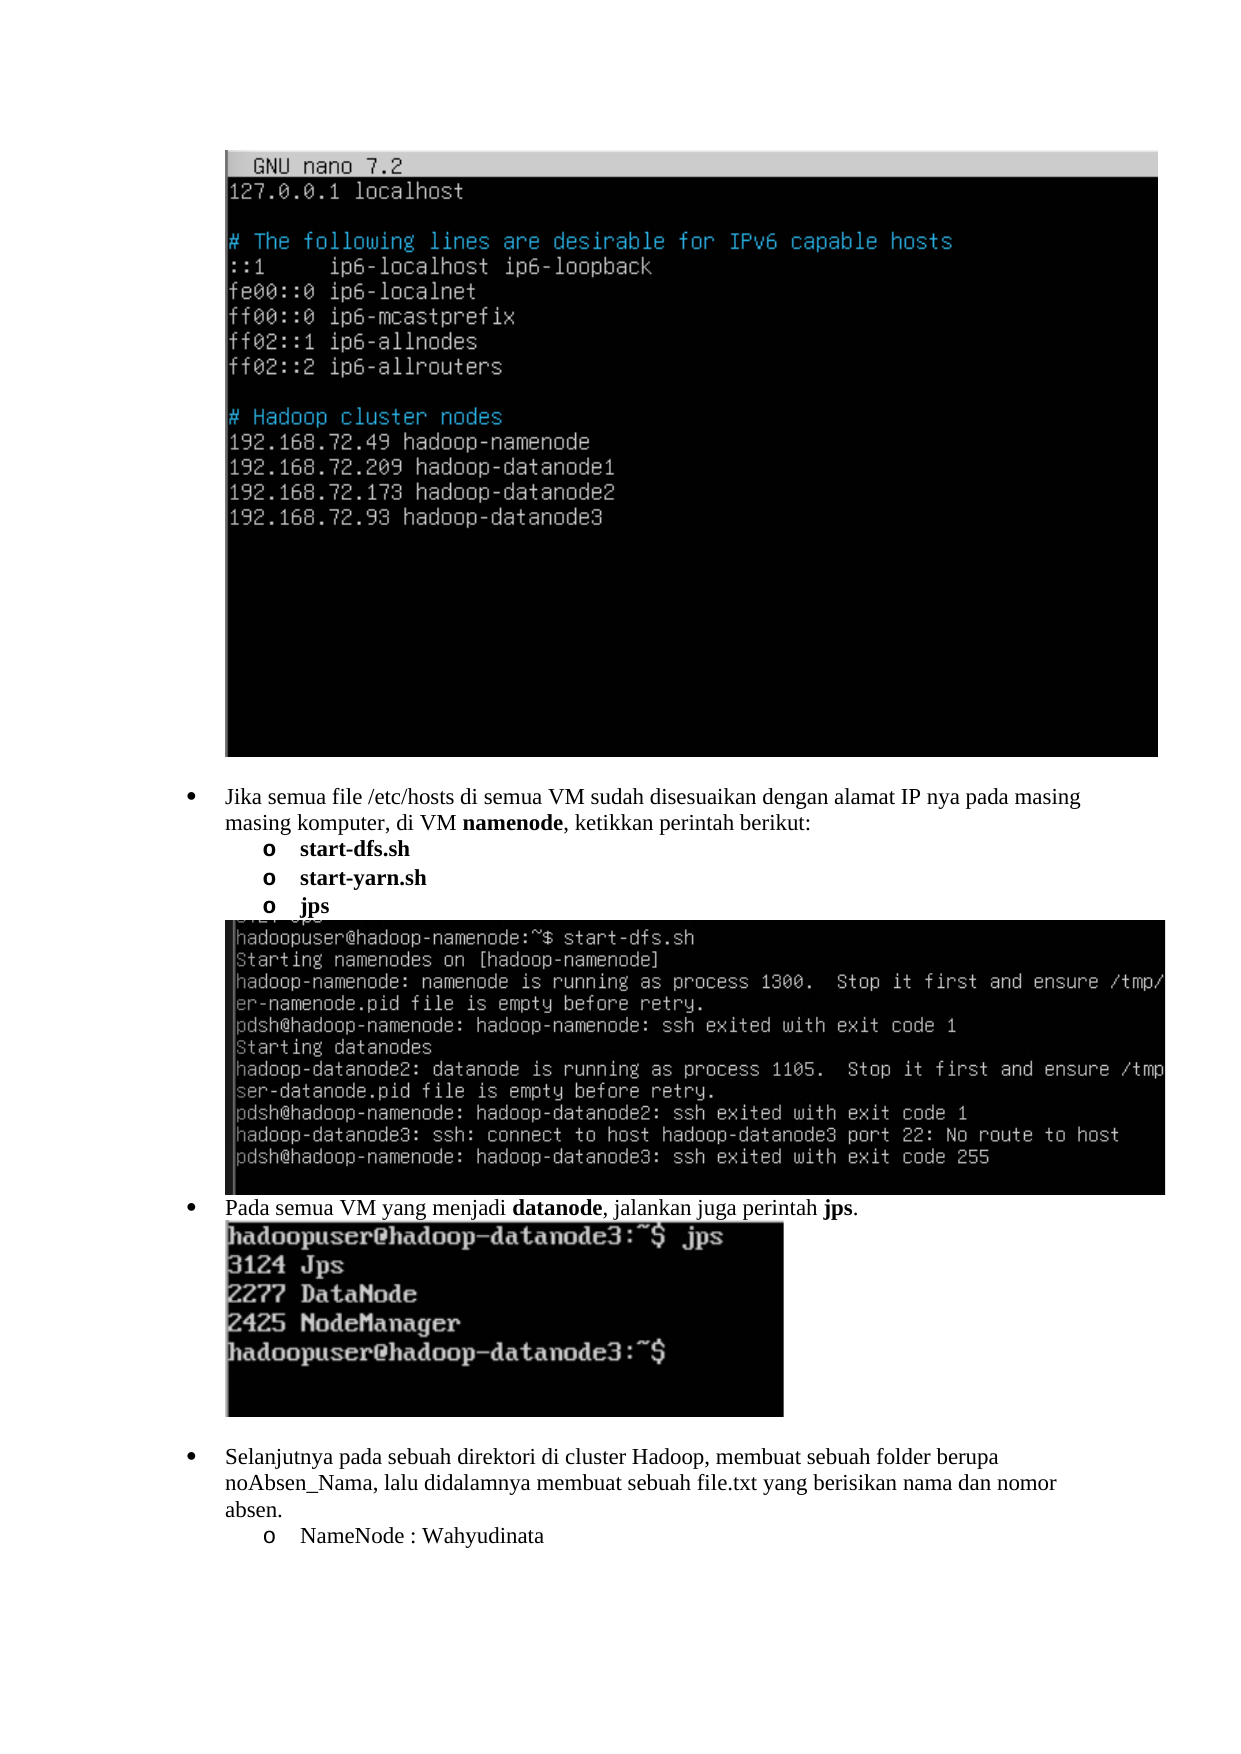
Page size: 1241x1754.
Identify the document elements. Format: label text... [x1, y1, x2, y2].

list start-dfs.sh [262, 835, 1090, 864]
list Jika semua file /etc/hosts di semua VM sudah disesuaikan dengan alamat IP nya pada masing masing komputer, di VM namenode, ketikkan perintah berikut: [187, 783, 1090, 835]
list start-yarn.sh [262, 864, 1090, 892]
picture [225, 150, 1158, 757]
list jps [262, 892, 1090, 920]
list Selanjutnya pada sebuah direktori di cluster Hadoop, membuat sebuah folder berupa noAbsen_Nama, lalu didalamnya membuat sebuah file.txt yang berisikan nama dan nomor absen. [187, 1443, 1090, 1522]
picture [225, 920, 1166, 1195]
list Pada semua VM yang menjadi datanode, jalankan juga perintah jps. [187, 1194, 1090, 1221]
list NameNode : Wahyudinata [262, 1522, 1090, 1550]
